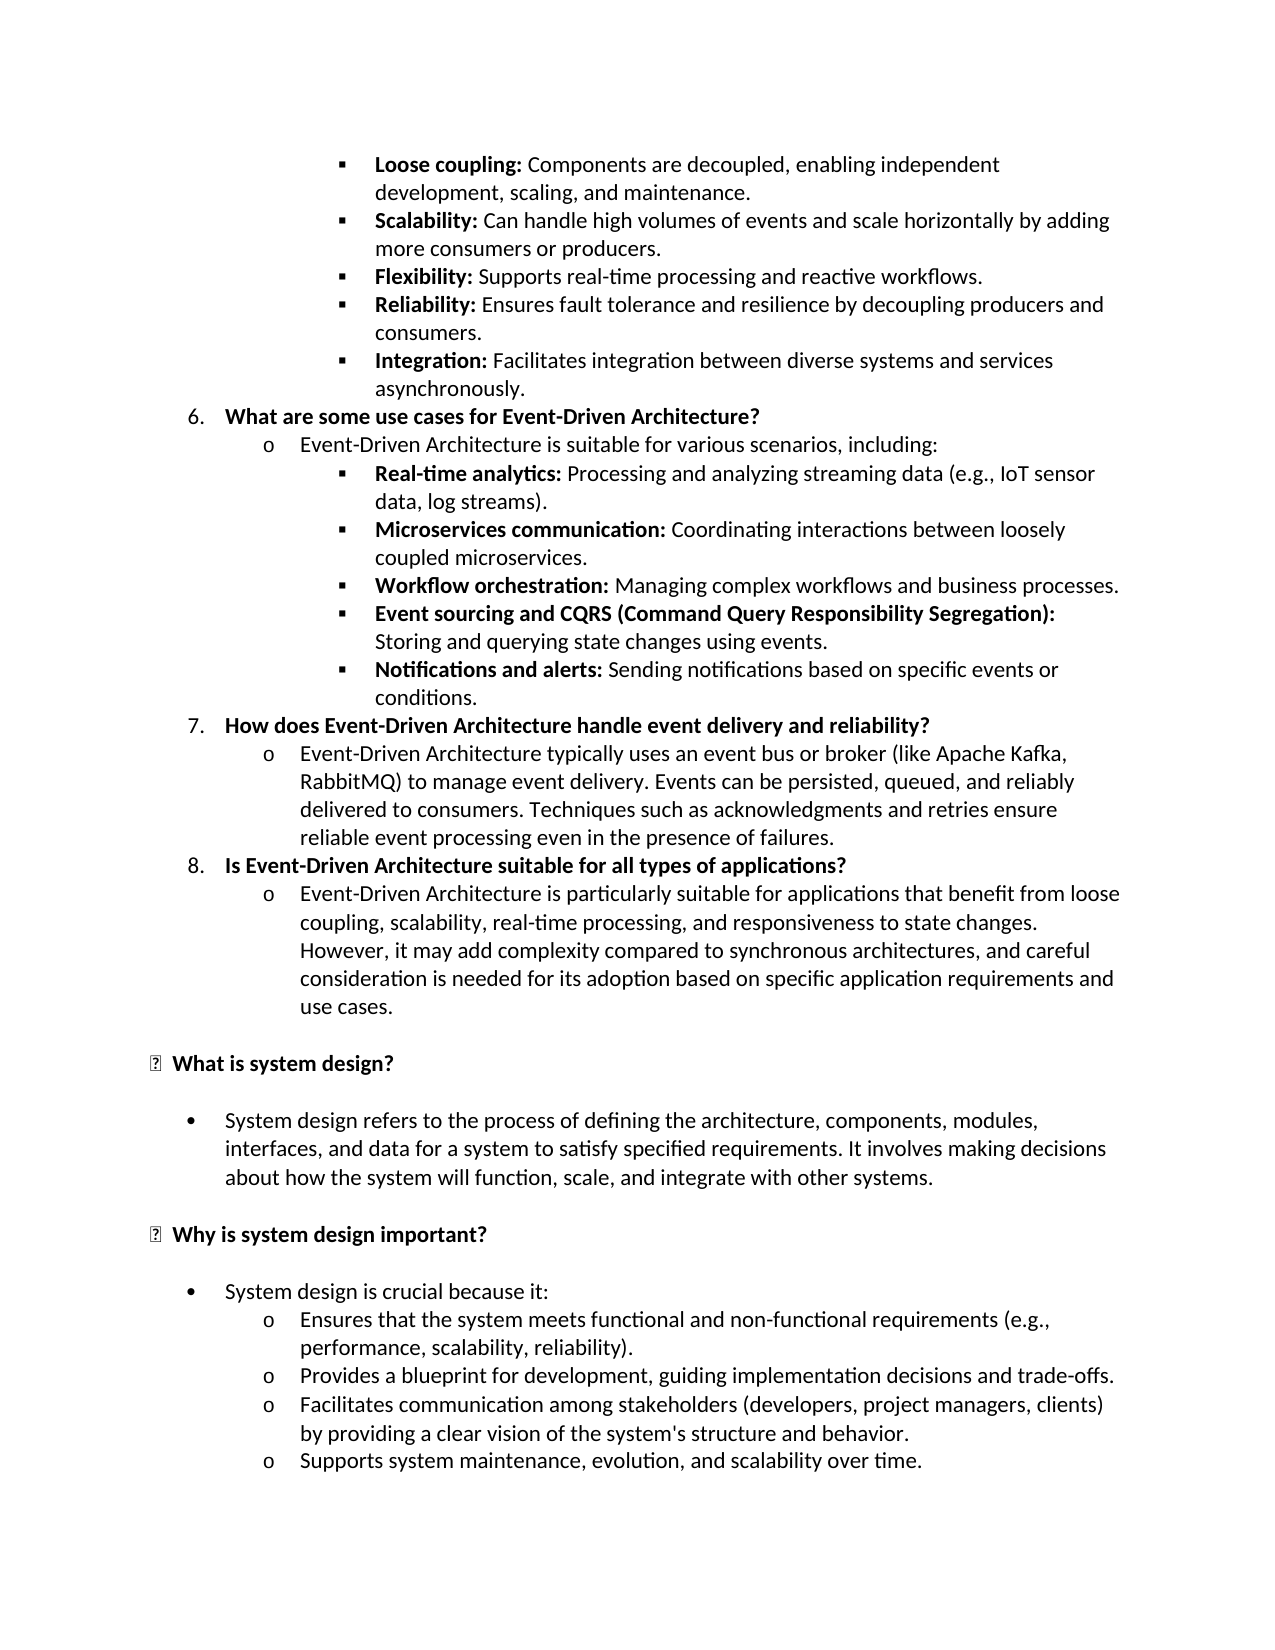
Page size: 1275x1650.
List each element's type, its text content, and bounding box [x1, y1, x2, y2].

list How does Event-Driven Architecture handle event delivery and reliability? [187, 711, 1125, 739]
list Is Event-Driven Architecture suitable for all types of applications? [187, 852, 1125, 879]
list Event-Driven Architecture is suitable for various scenarios, including: [262, 430, 1125, 459]
list Workflow orchestration: Managing complex workflows and business processes. [337, 571, 1125, 599]
list Event sourcing and CQRS (Command Query Responsibility Segregation): Storing and querying state changes using events. [337, 599, 1125, 655]
list Provides a blueprint for development, guiding implementation decisions and trade-offs. [262, 1362, 1125, 1390]
list Microservices communication: Coordinating interactions between loosely coupled microservices. [337, 515, 1125, 571]
list Ensures that the system meets functional and non-functional requirements (e.g., performance, scalability, reliability). [262, 1305, 1125, 1362]
list System design refers to the process of defining the architecture, components, modules, interfaces, and data for a system to satisfy specified requirements. It involves making decisions about how the system will function, scale, and integrate with other systems. [187, 1107, 1125, 1191]
list Integration: Facilitates integration between diverse systems and services asynchronously. [337, 346, 1125, 402]
list Real-time analytics: Processing and analyzing streaming data (e.g., IoT sensor data, log streams). [337, 459, 1125, 515]
list Flexibility: Supports real-time processing and reactive workflows. [337, 262, 1125, 290]
text  What is system design? [150, 1049, 1125, 1077]
list Supports system maintenance, evolution, and scalability over time. [262, 1447, 1125, 1475]
list Event-Driven Architecture is particularly suitable for applications that benefit from loose coupling, scalability, real-time processing, and responsiveness to state changes. However, it may add complexity compared to synchronous architectures, and careful consideration is needed for its adoption based on specific application requirements and use cases. [262, 879, 1125, 1020]
list System design is crucial because it: [187, 1277, 1125, 1305]
list Event-Driven Architecture typically uses an event bus or broker (like Apache Kafka, RabbitMQ) to manage event delivery. Events can be persisted, queued, and reliably delivered to consumers. Techniques such as acknowledgments and retries ensure reliable event processing even in the presence of failures. [262, 739, 1125, 852]
list Facilitates communication among stakeholders (developers, project managers, clients) by providing a clear vision of the system's structure and behavior. [262, 1390, 1125, 1447]
list Scalability: Can handle high volumes of events and scale horizontally by adding more consumers or producers. [337, 206, 1125, 262]
list Reliability: Ensures fault tolerance and resilience by decoupling producers and consumers. [337, 290, 1125, 346]
list What are some use cases for Event-Driven Architecture? [187, 402, 1125, 430]
list Notifications and alerts: Sending notifications based on specific events or conditions. [337, 655, 1125, 711]
text  Why is system design important? [150, 1220, 1125, 1248]
list Loose coupling: Components are decoupled, enabling independent development, scaling, and maintenance. [337, 150, 1125, 206]
